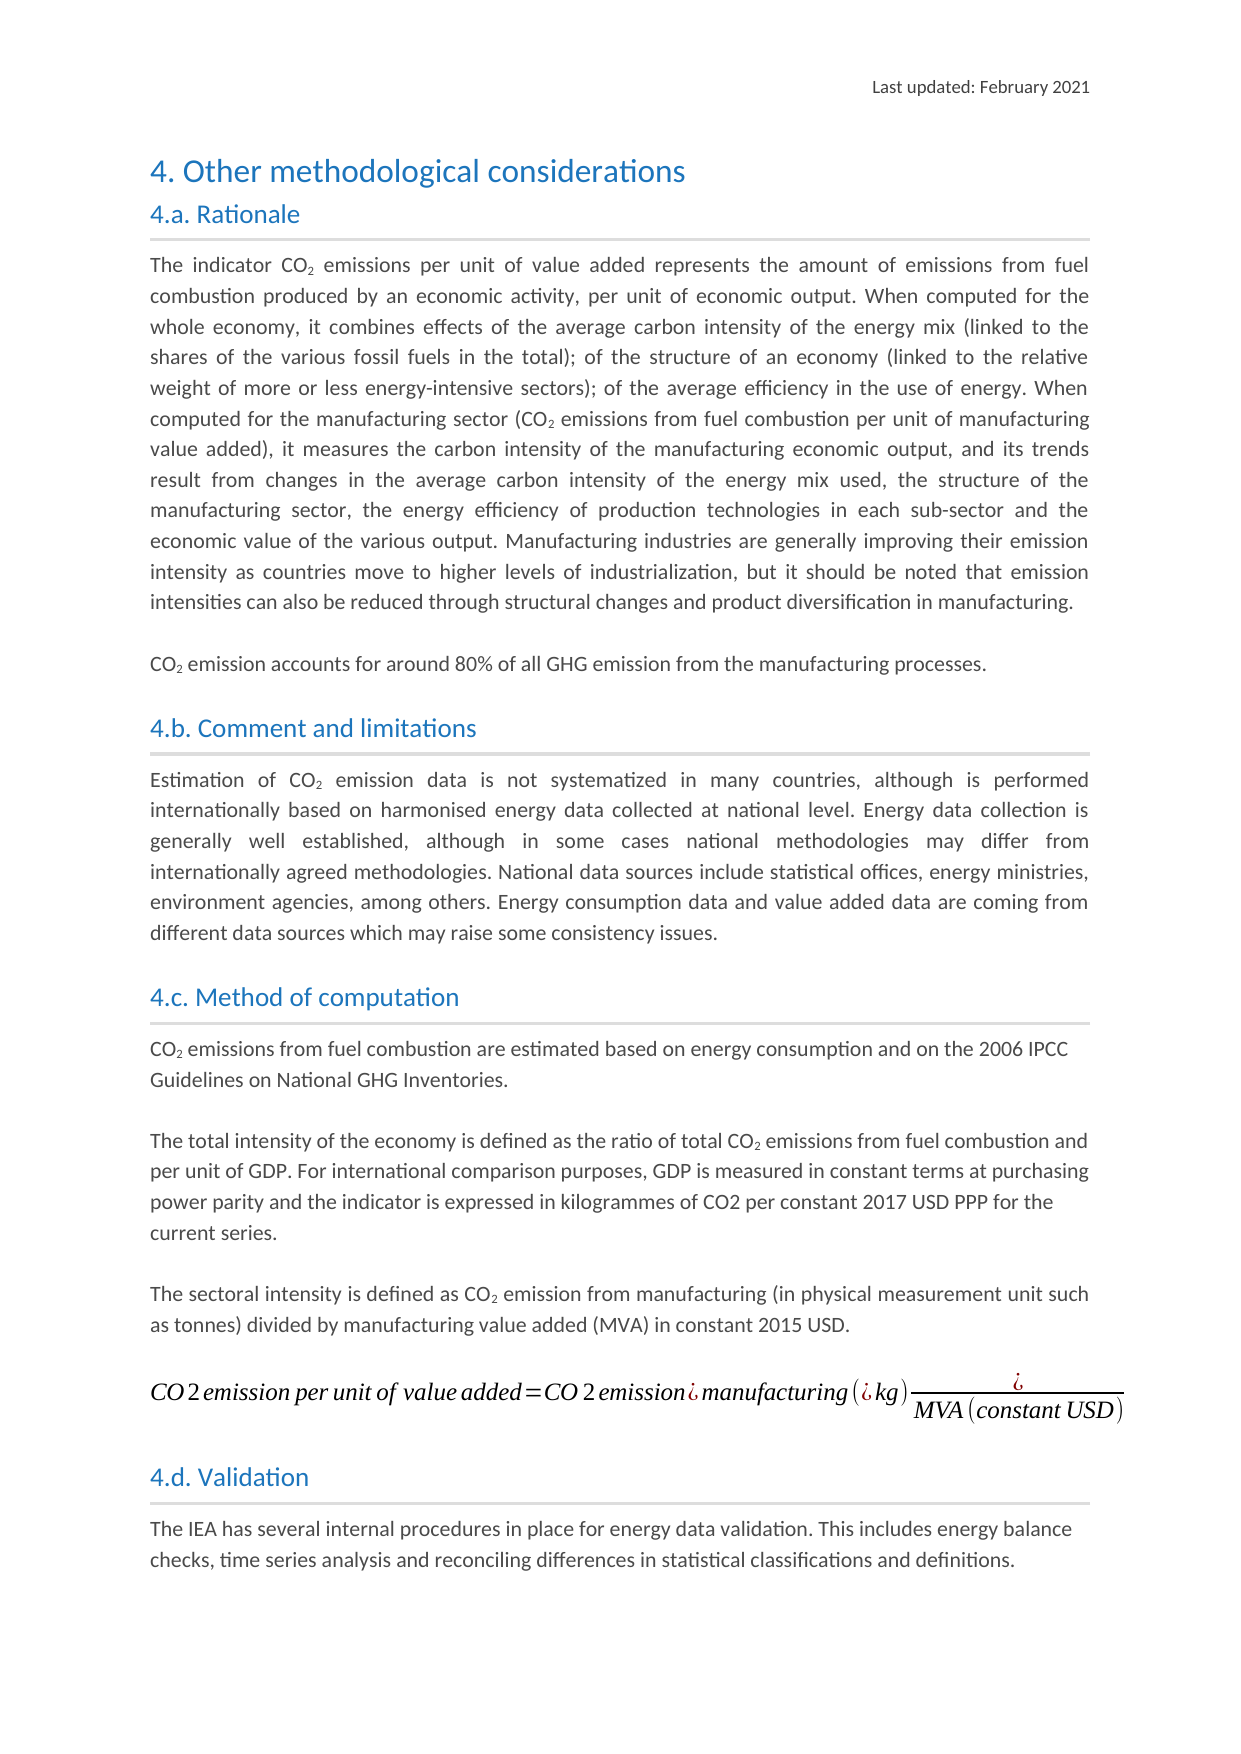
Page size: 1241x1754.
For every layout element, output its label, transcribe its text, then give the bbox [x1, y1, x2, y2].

text The IEA has several internal procedures in place for energy data validation. This includes energy balance checks, time series analysis and reconciling differences in statistical classifications and definitions. [150, 1515, 1090, 1573]
text CO2 emission accounts for around 80% of all GHG emission from the manufacturing processes. [150, 650, 1090, 676]
text 4.b. Comment and limitations [150, 711, 1090, 752]
text 4.d. Validation [150, 1460, 1090, 1502]
text Estimation of CO2 emission data is not systematized in many countries, although is performed internationally based on harmonised energy data collected at national level. Energy data collection is generally well established, although in some cases national methodologies may differ from internationally agreed methodologies. National data sources include statistical offices, energy ministries, environment agencies, among others. Energy consumption data and value added data are coming from different data sources which may raise some consistency issues. [150, 766, 1090, 946]
text The indicator CO2 emissions per unit of value added represents the amount of emissions from fuel combustion produced by an economic activity, per unit of economic output. When computed for the whole economy, it combines effects of the average carbon intensity of the energy mix (linked to the shares of the various fossil fuels in the total); of the structure of an economy (linked to the relative weight of more or less energy-intensive sectors); of the average efficiency in the use of energy. When computed for the manufacturing sector (CO2 emissions from fuel combustion per unit of manufacturing value added), it measures the carbon intensity of the manufacturing economic output, and its trends result from changes in the average carbon intensity of the energy mix used, the structure of the manufacturing sector, the energy efficiency of production technologies in each sub-sector and the economic value of the various output. Manufacturing industries are generally improving their emission intensity as countries move to higher levels of industrialization, but it should be noted that emission intensities can also be reduced through structural changes and product diversification in manufacturing. [150, 252, 1090, 615]
text 4. Other methodological considerations [150, 150, 1090, 191]
text The total intensity of the economy is defined as the ratio of total CO2 emissions from fuel combustion and per unit of GDP. For international comparison purposes, GDP is measured in constant terms at purchasing power parity and the indicator is expressed in kilogrammes of CO2 per constant 2017 USD PPP for the current series. [150, 1127, 1090, 1246]
text 4.a. Rationale [150, 197, 1090, 238]
text CO2 emissions from fuel combustion are estimated based on energy consumption and on the 2006 IPCC Guidelines on National GHG Inventories. [150, 1035, 1090, 1092]
text 4.c. Method of computation [150, 980, 1090, 1022]
text The sectoral intensity is defined as CO2 emission from manufacturing (in physical measurement unit such as tonnes) divided by manufacturing value added (MVA) in constant 2015 USD. [150, 1280, 1090, 1337]
